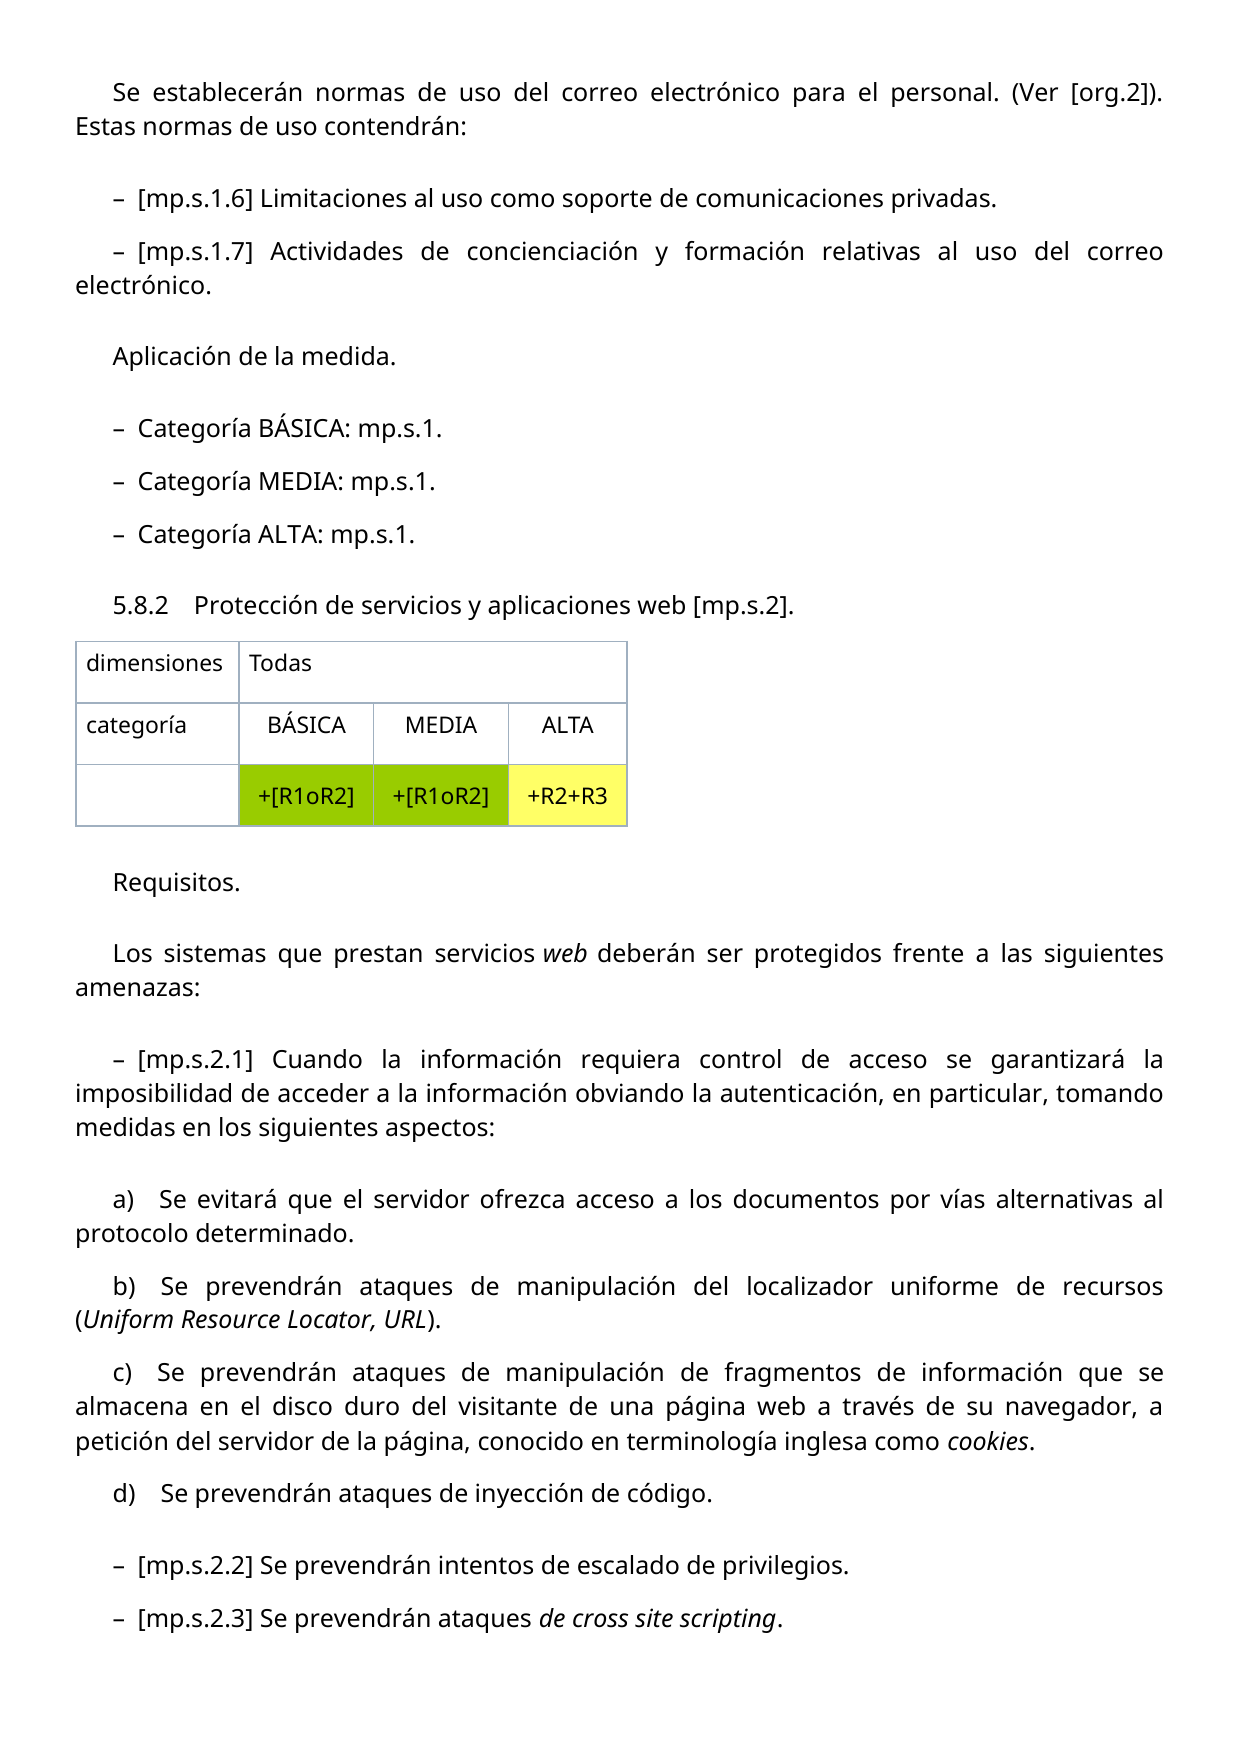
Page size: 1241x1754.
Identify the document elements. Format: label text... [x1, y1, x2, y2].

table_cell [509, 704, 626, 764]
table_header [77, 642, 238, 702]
text a) Se evitará que el servidor ofrezca acceso a los documentos por vías alternativas al protocolo determinado. [75, 1181, 1165, 1249]
text b) Se prevendrán ataques de manipulación del localizador uniforme de recursos (Uniform Resource Locator, URL). [75, 1268, 1165, 1336]
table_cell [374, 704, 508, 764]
text – Categoría MEDIA: mp.s.1. [75, 463, 1165, 497]
text – Categoría ALTA: mp.s.1. [75, 516, 1165, 550]
text – [mp.s.2.3] Se prevendrán ataques de cross site scripting. [75, 1600, 1165, 1634]
text d) Se prevendrán ataques de inyección de código. [75, 1476, 1165, 1510]
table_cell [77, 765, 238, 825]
text 5.8.2 Protección de servicios y aplicaciones web [mp.s.2]. [75, 588, 1165, 622]
text – [mp.s.1.6] Limitaciones al uso como soporte de comunicaciones privadas. [75, 181, 1165, 215]
text – Categoría BÁSICA: mp.s.1. [75, 411, 1165, 445]
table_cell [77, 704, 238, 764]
text Los sistemas que prestan servicios web deberán ser protegidos frente a las siguientes amenazas: [75, 936, 1165, 1004]
text – [mp.s.2.2] Se prevendrán intentos de escalado de privilegios. [75, 1547, 1165, 1582]
text Aplicación de la medida. [75, 339, 1165, 373]
text Requisitos. [75, 864, 1165, 898]
text c) Se prevendrán ataques de manipulación de fragmentos de información que se almacena en el disco duro del visitante de una página web a través de su navegador, a petición del servidor de la página, conocido en terminología inglesa como cookies. [75, 1355, 1165, 1457]
text – [mp.s.1.7] Actividades de concienciación y formación relativas al uso del correo electrónico. [75, 233, 1165, 302]
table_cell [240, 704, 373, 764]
text Se establecerán normas de uso del correo electrónico para el personal. (Ver [org.2]). Estas normas de uso contendrán: [75, 75, 1165, 143]
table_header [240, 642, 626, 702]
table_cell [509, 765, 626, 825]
text – [mp.s.2.1] Cuando la información requiera control de acceso se garantizará la imposibilidad de acceder a la información obviando la autenticación, en particular, tomando medidas en los siguientes aspectos: [75, 1042, 1165, 1144]
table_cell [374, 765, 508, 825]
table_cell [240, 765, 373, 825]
